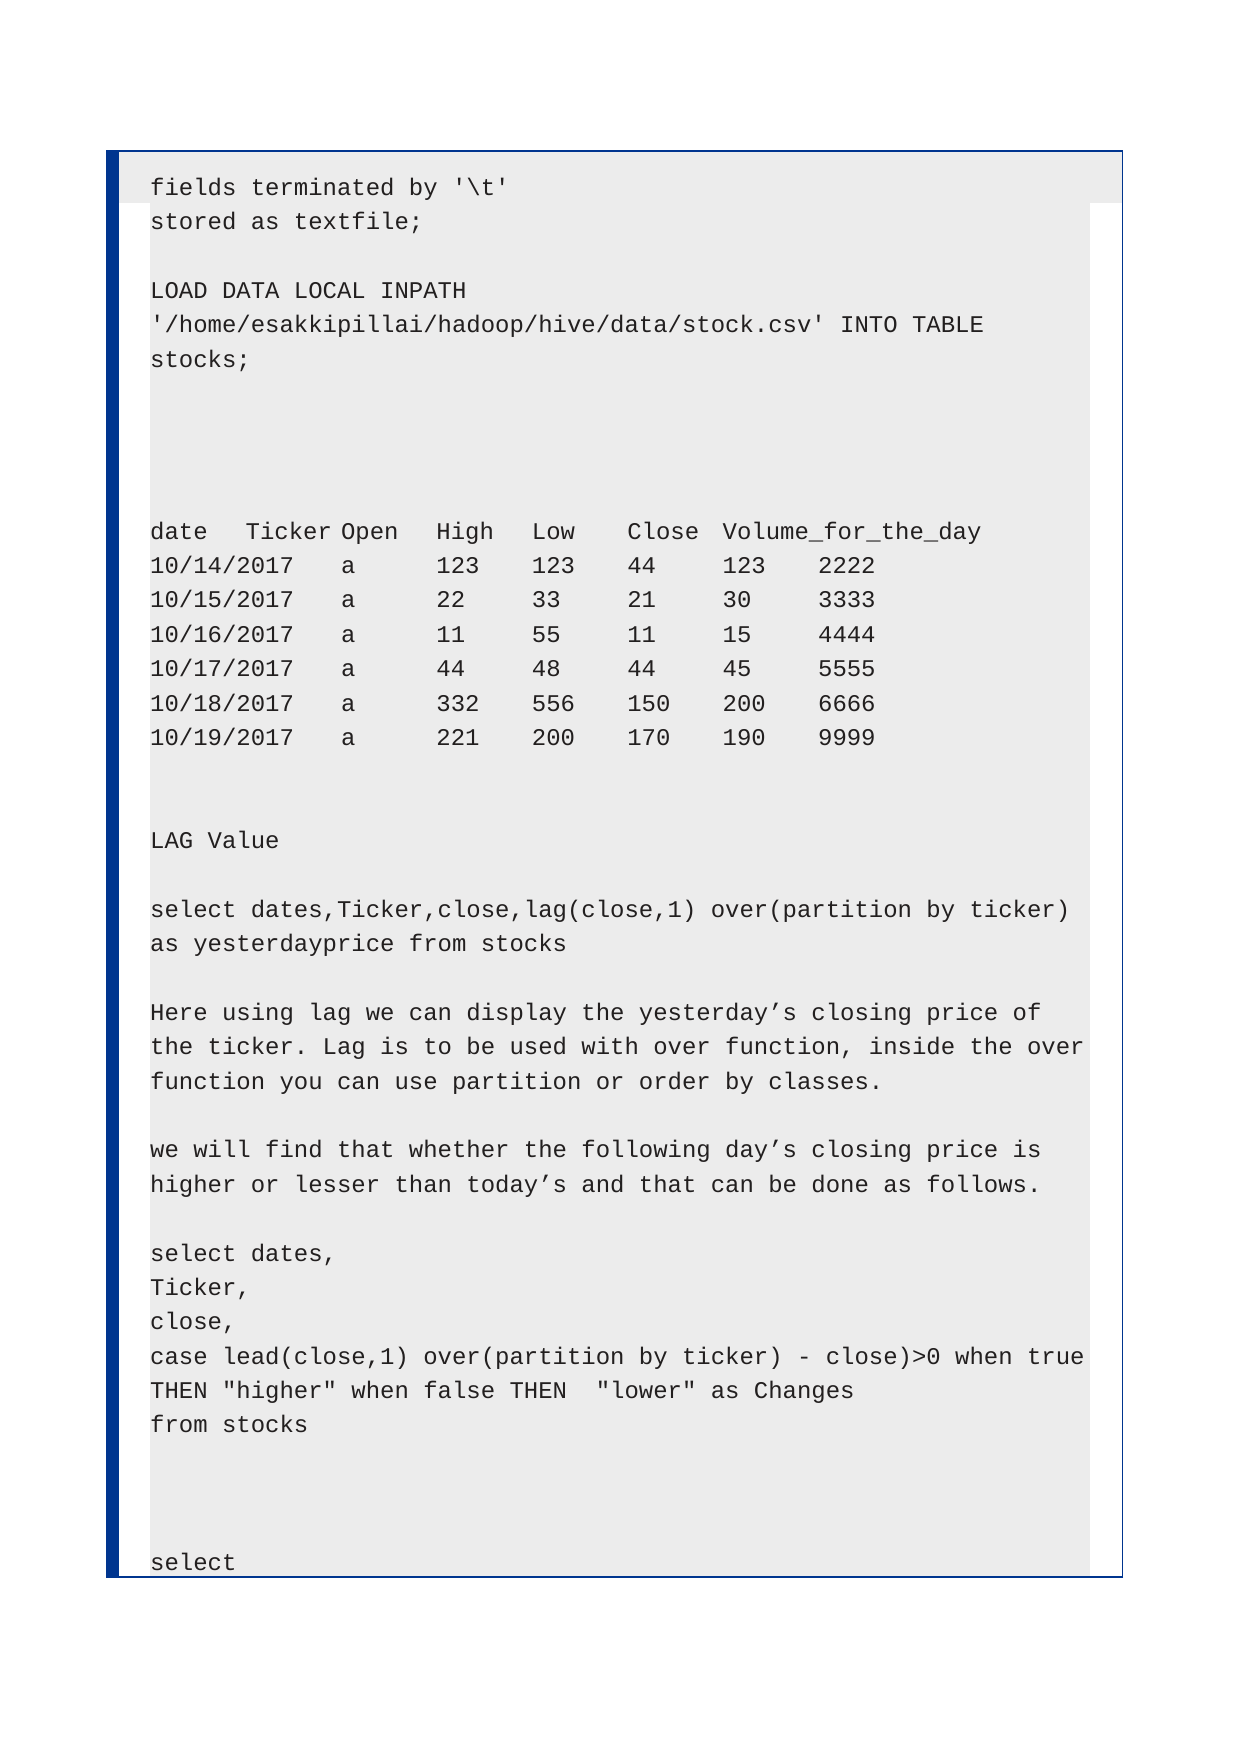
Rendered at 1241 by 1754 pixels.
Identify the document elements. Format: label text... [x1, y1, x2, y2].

text LAG Value [150, 821, 1090, 856]
text stored as textfile; [150, 203, 1090, 237]
text LOAD DATA LOCAL INPATH '/home/esakkipillai/hadoop/hive/data/stock.csv' INTO TABLE stocks; [150, 271, 1090, 374]
text 10/17/2017 a 44 48 44 45 5555 [150, 649, 1090, 684]
text 10/19/2017 a 221 200 170 190 9999 [150, 718, 1090, 753]
text date Ticker Open High Low Close Volume_for_the_day [150, 512, 1090, 546]
text 10/14/2017 a 123 123 44 123 2222 [150, 546, 1090, 581]
text case lead(close,1) over(partition by ticker) - close)>0 when true THEN "higher" when false THEN "lower" as Changes [150, 1337, 1090, 1406]
text 10/15/2017 a 22 33 21 30 3333 [150, 581, 1090, 615]
text select dates, [150, 1234, 1090, 1268]
text fields terminated by '\t' [119, 152, 1122, 203]
text select [150, 1543, 1090, 1576]
text 10/16/2017 a 11 55 11 15 4444 [150, 615, 1090, 649]
text close, [150, 1303, 1090, 1337]
text Ticker, [150, 1268, 1090, 1303]
text we will find that whether the following day’s closing price is higher or lesser than today’s and that can be done as follows. [150, 1131, 1090, 1199]
text select dates,Ticker,close,lag(close,1) over(partition by ticker) as yesterdayprice from stocks [150, 890, 1090, 959]
text from stocks [150, 1406, 1090, 1440]
text Here using lag we can display the yesterday’s closing price of the ticker. Lag is to be used with over function, inside the over function you can use partition or order by classes. [150, 993, 1090, 1096]
text 10/18/2017 a 332 556 150 200 6666 [150, 684, 1090, 718]
